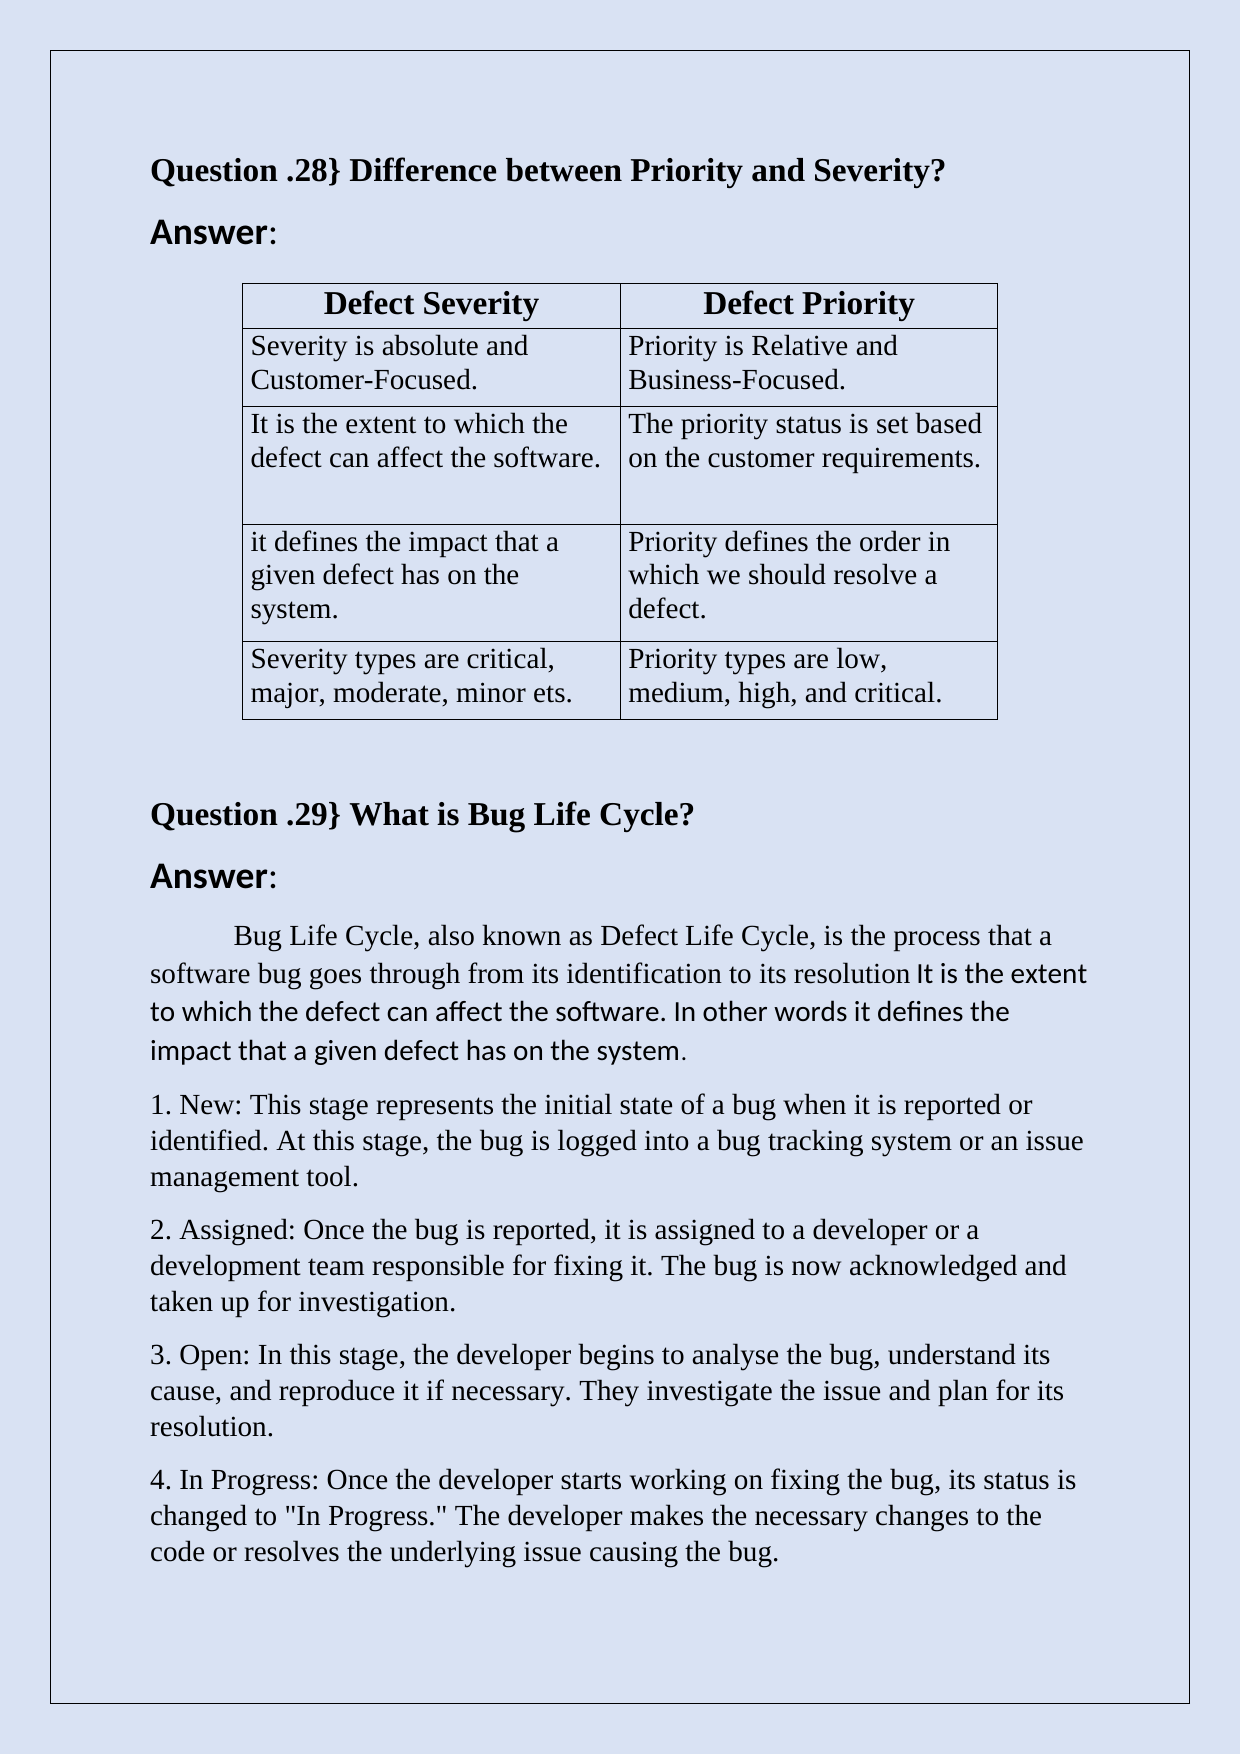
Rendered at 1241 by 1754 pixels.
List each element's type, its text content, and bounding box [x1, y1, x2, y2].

text 3. Open: In this stage, the developer begins to analyse the bug, understand its cause, and reproduce it if necessary. They investigate the issue and plan for its resolution. [150, 1337, 1090, 1443]
table_cell Priority defines the order in which we should resolve a defect. [621, 525, 997, 641]
text Answer: [150, 208, 1090, 254]
table_cell Severity is absolute and Customer-Focused. [243, 329, 620, 406]
text 2. Assigned: Once the bug is reported, it is assigned to a developer or a development team responsible for fixing it. The bug is now acknowledged and taken up for investigation. [150, 1212, 1090, 1318]
table_cell It is the extent to which the defect can affect the software. [243, 407, 620, 523]
text Answer: [150, 852, 1090, 898]
table_cell Priority is Relative and Business-Focused. [621, 329, 997, 406]
table_cell it defines the impact that a given defect has on the system. [243, 525, 620, 641]
text Bug Life Cycle, also known as Defect Life Cycle, is the process that a software bug goes through from its identification to its resolution It is the extent to which the defect can affect the software. In other words it defines the impact that a given defect has on the system. [150, 918, 1090, 1067]
text 1. New: This stage represents the initial state of a bug when it is reported or identified. At this stage, the bug is logged into a bug tracking system or an issue management tool. [150, 1087, 1090, 1193]
text Question .29} What is Bug Life Cycle? [150, 794, 1090, 833]
table_header Defect Priority [621, 284, 997, 328]
table_cell The priority status is set based on the customer requirements. [621, 407, 997, 523]
text Question .28} Difference between Priority and Severity? [150, 150, 1090, 188]
table_header Defect Severity [243, 284, 620, 328]
table_cell Priority types are low, medium, high, and critical. [621, 642, 997, 719]
table_cell Severity types are critical, major, moderate, minor ets. [243, 642, 620, 719]
text 4. In Progress: Once the developer starts working on fixing the bug, its status is changed to "In Progress." The developer makes the necessary changes to the code or resolves the underlying issue causing the bug. [150, 1462, 1090, 1568]
